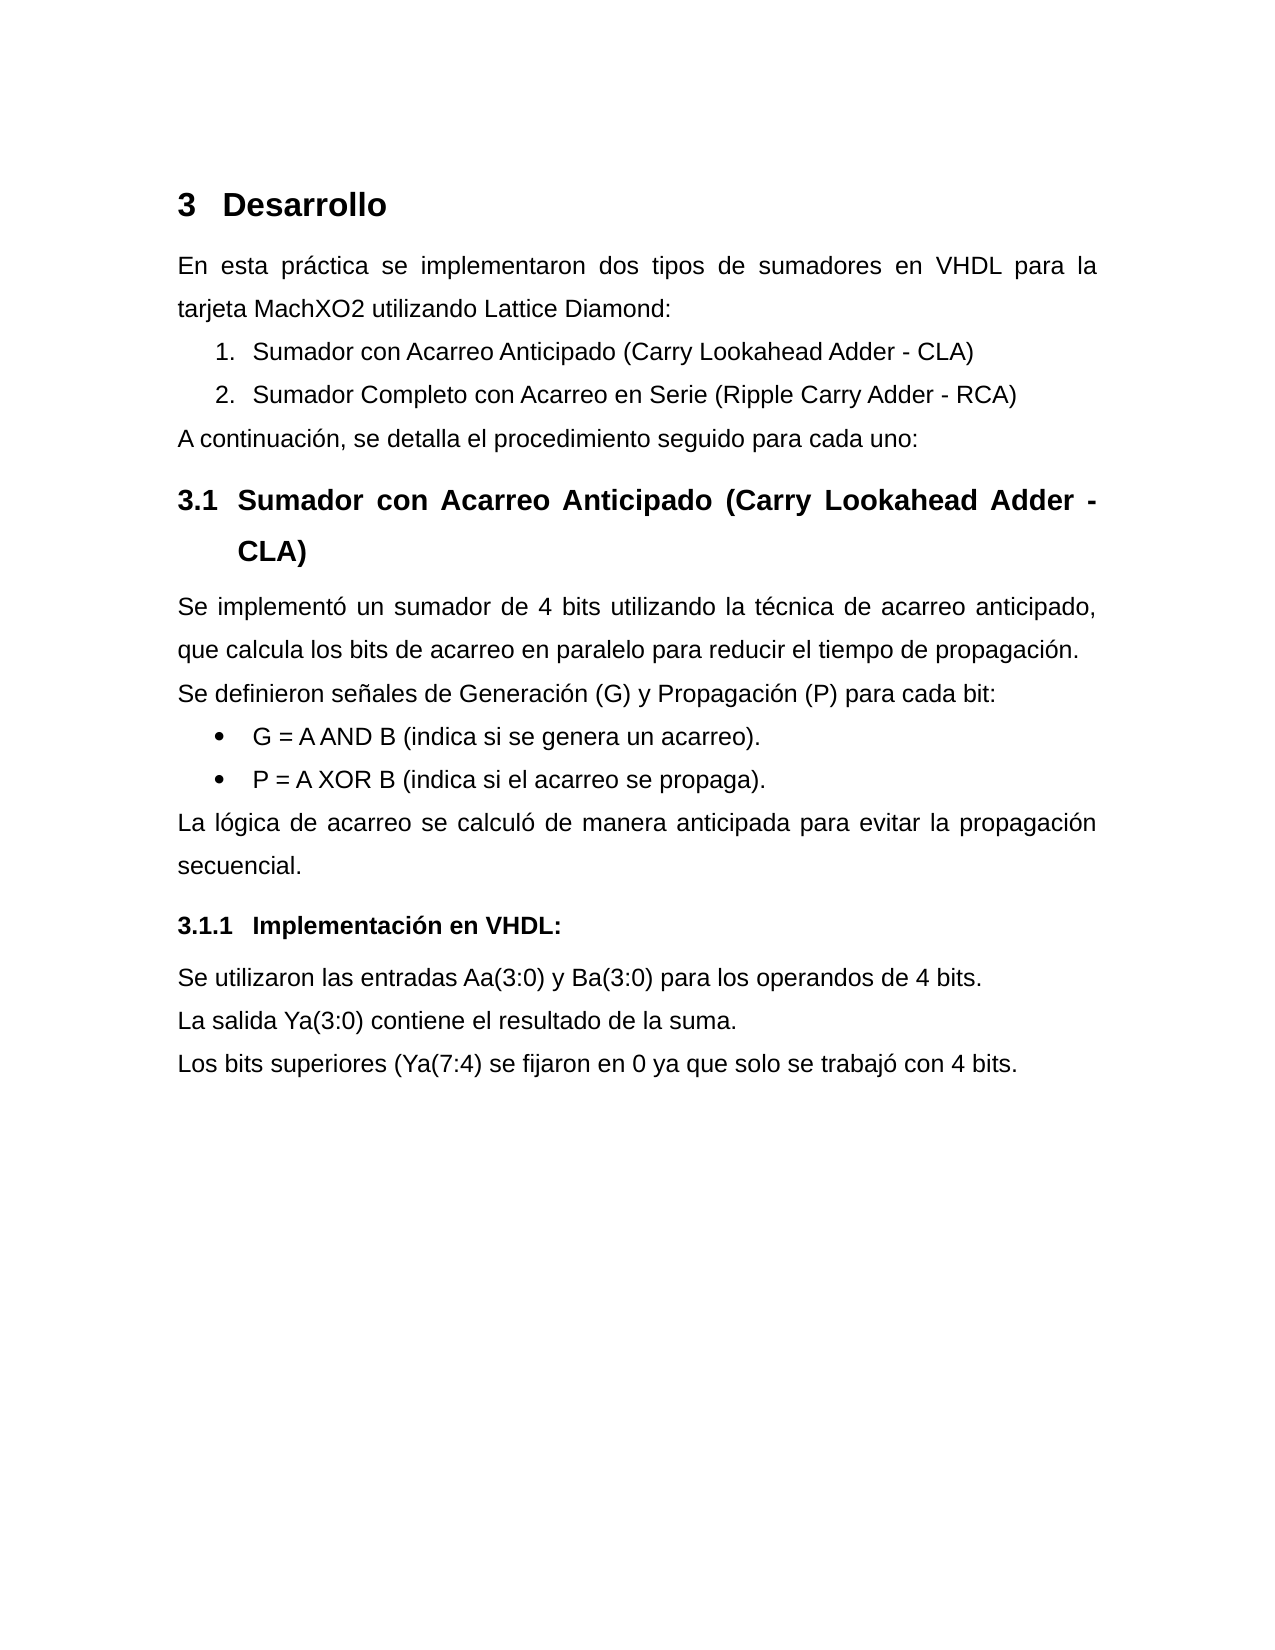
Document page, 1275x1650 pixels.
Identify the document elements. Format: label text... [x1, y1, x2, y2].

subtitle Implementación en VHDL: [177, 911, 1098, 940]
text La salida Ya(3:0) contiene el resultado de la suma. [177, 1006, 1098, 1034]
text Los bits superiores (Ya(7:4) se fijaron en 0 ya que solo se trabajó con 4 bits. [177, 1049, 1098, 1077]
text Se definieron señales de Generación (G) y Propagación (P) para cada bit: [177, 678, 1098, 707]
list P = A XOR B (indica si el acarreo se propaga). [215, 765, 1098, 794]
text Se implementó un sumador de 4 bits utilizando la técnica de acarreo anticipado, que calcula los bits de acarreo en paralelo para reducir el tiempo de propagación. [177, 592, 1098, 664]
text La lógica de acarreo se calculó de manera anticipada para evitar la propagación secuencial. [177, 808, 1098, 880]
list Sumador con Acarreo Anticipado (Carry Lookahead Adder - CLA) [215, 337, 1098, 366]
text A continuación, se detalla el procedimiento seguido para cada uno: [177, 423, 1098, 452]
text Se utilizaron las entradas Aa(3:0) y Ba(3:0) para los operandos de 4 bits. [177, 962, 1098, 991]
text En esta práctica se implementaron dos tipos de sumadores en VHDL para la tarjeta MachXO2 utilizando Lattice Diamond: [177, 251, 1098, 323]
subtitle Sumador con Acarreo Anticipado (Carry Lookahead Adder - CLA) [177, 483, 1098, 567]
list Sumador Completo con Acarreo en Serie (Ripple Carry Adder - RCA) [215, 380, 1098, 409]
subtitle Desarrollo [177, 185, 1098, 223]
list G = A AND B (indica si se genera un acarreo). [215, 722, 1098, 751]
